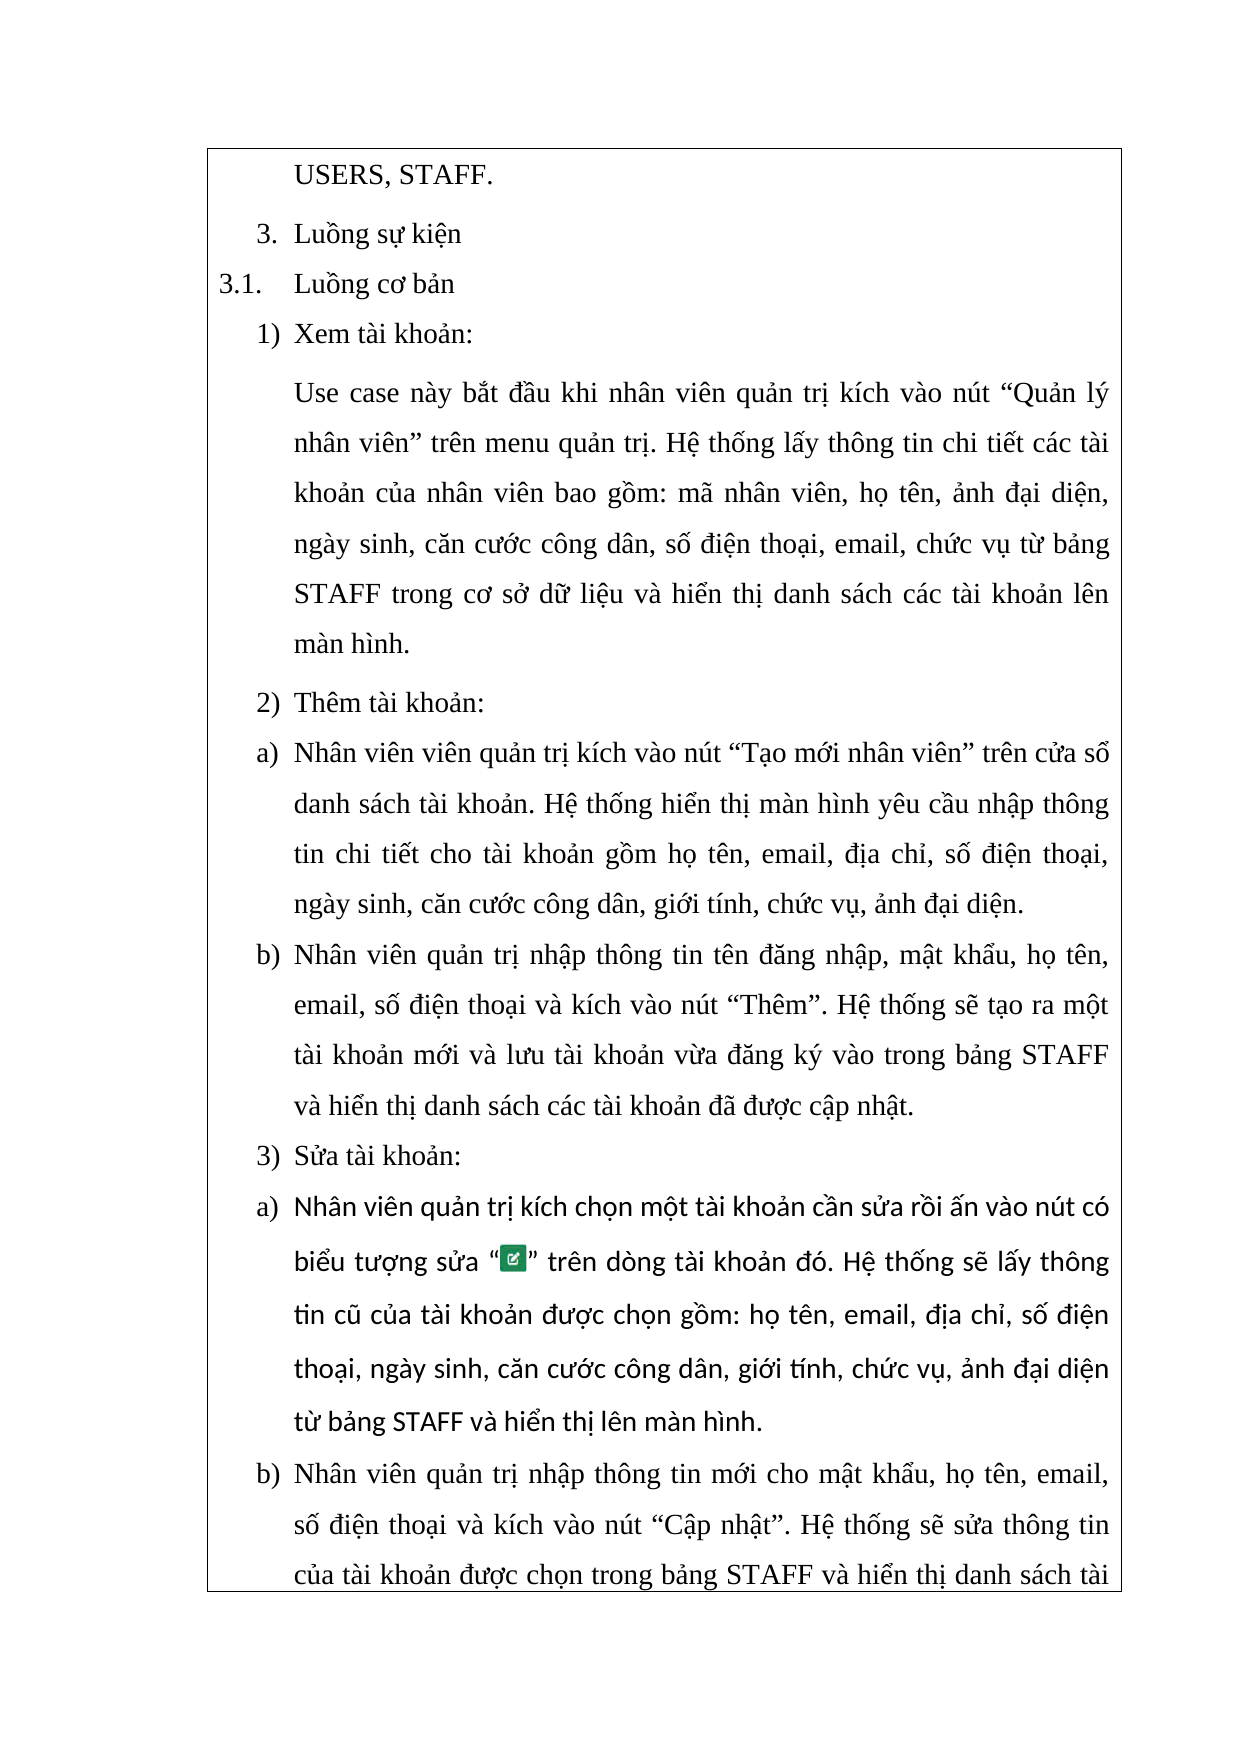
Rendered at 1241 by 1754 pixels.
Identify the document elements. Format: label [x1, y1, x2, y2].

table_header [208, 149, 1121, 1591]
picture [500, 1241, 527, 1272]
